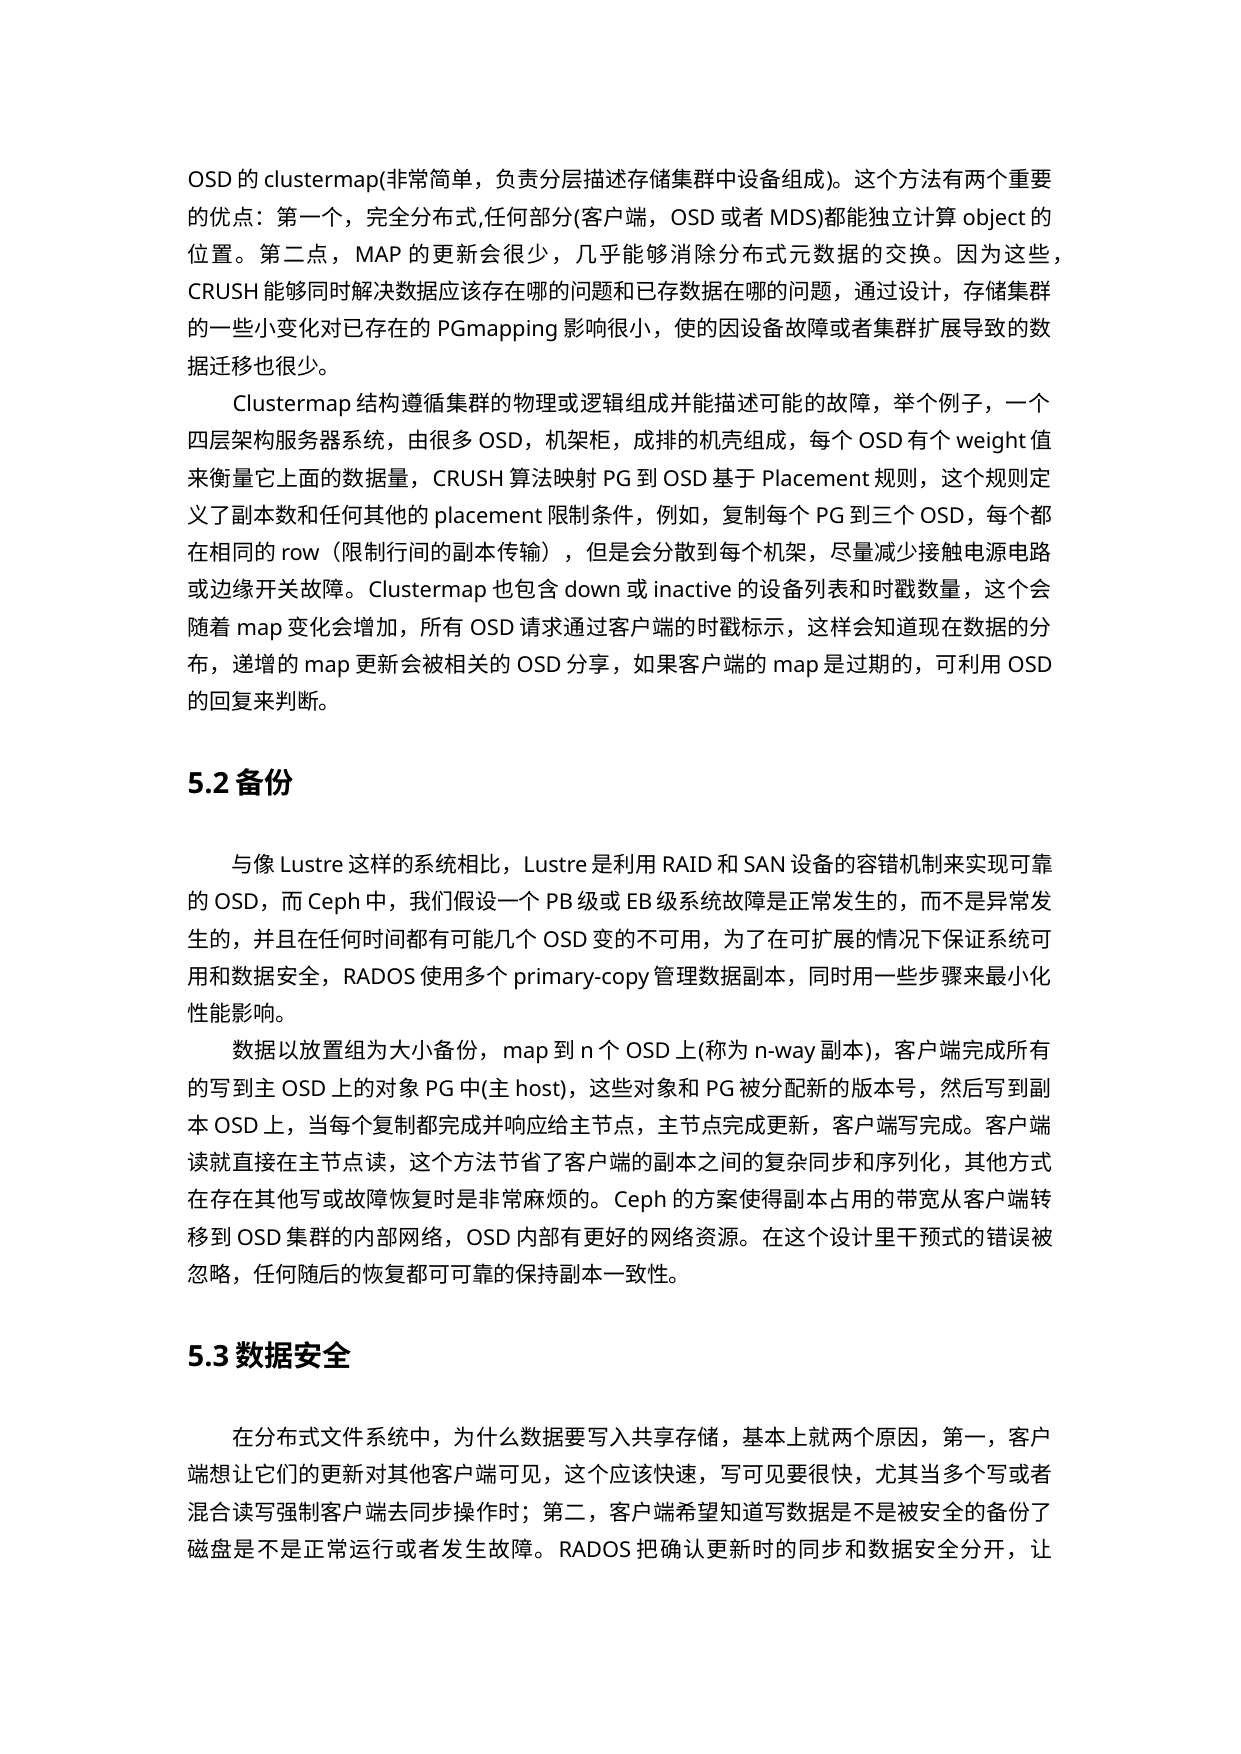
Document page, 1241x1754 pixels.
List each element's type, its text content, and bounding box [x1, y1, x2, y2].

subtitle 5.3数据安全 [187, 1321, 1053, 1386]
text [187, 162, 1053, 381]
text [187, 1419, 1053, 1564]
text 与像Lustre这样的系统相比，Lustre是利用RAID和SAN设备的容错机制来实现可靠的OSD，而Ceph中，我们假设一个PB级或EB级系统故障是正常发生的，而不是异常发生的，并且在任何时间都有可能几个OSD变的不可用，为了在可扩展的情况下保证系统可用和数据安全，RADOS使用多个primary-copy管理数据副本，同时用一些步骤来最小化性能影响。 [187, 847, 1053, 1028]
text 数据以放置组为大小备份，map到n个OSD上(称为n-way副本)，客户端完成所有的写到主OSD上的对象PG中(主host)，这些对象和PG被分配新的版本号，然后写到副本OSD上，当每个复制都完成并响应给主节点，主节点完成更新，客户端写完成。客户端读就直接在主节点读，这个方法节省了客户端的副本之间的复杂同步和序列化，其他方式在存在其他写或故障恢复时是非常麻烦的。Ceph的方案使得副本占用的带宽从客户端转移到OSD集群的内部网络，OSD内部有更好的网络资源。在这个设计里干预式的错误被忽略，任何随后的恢复都可可靠的保持副本一致性。 [187, 1033, 1053, 1289]
text Clustermap结构遵循集群的物理或逻辑组成并能描述可能的故障，举个例子，一个四层架构服务器系统，由很多OSD，机架柜，成排的机壳组成，每个OSD有个weight值来衡量它上面的数据量，CRUSH算法映射PG到OSD基于Placement规则，这个规则定义了副本数和任何其他的placement限制条件，例如，复制每个PG到三个OSD，每个都在相同的row（限制行间的副本传输），但是会分散到每个机架，尽量减少接触电源电路或边缘开关故障。Clustermap也包含down或inactive的设备列表和时戳数量，这个会随着map变化会增加，所有OSD请求通过客户端的时戳标示，这样会知道现在数据的分布，递增的map更新会被相关的OSD分享，如果客户端的map是过期的，可利用OSD的回复来判断。 [187, 386, 1053, 716]
subtitle 5.2备份 [187, 748, 1053, 813]
